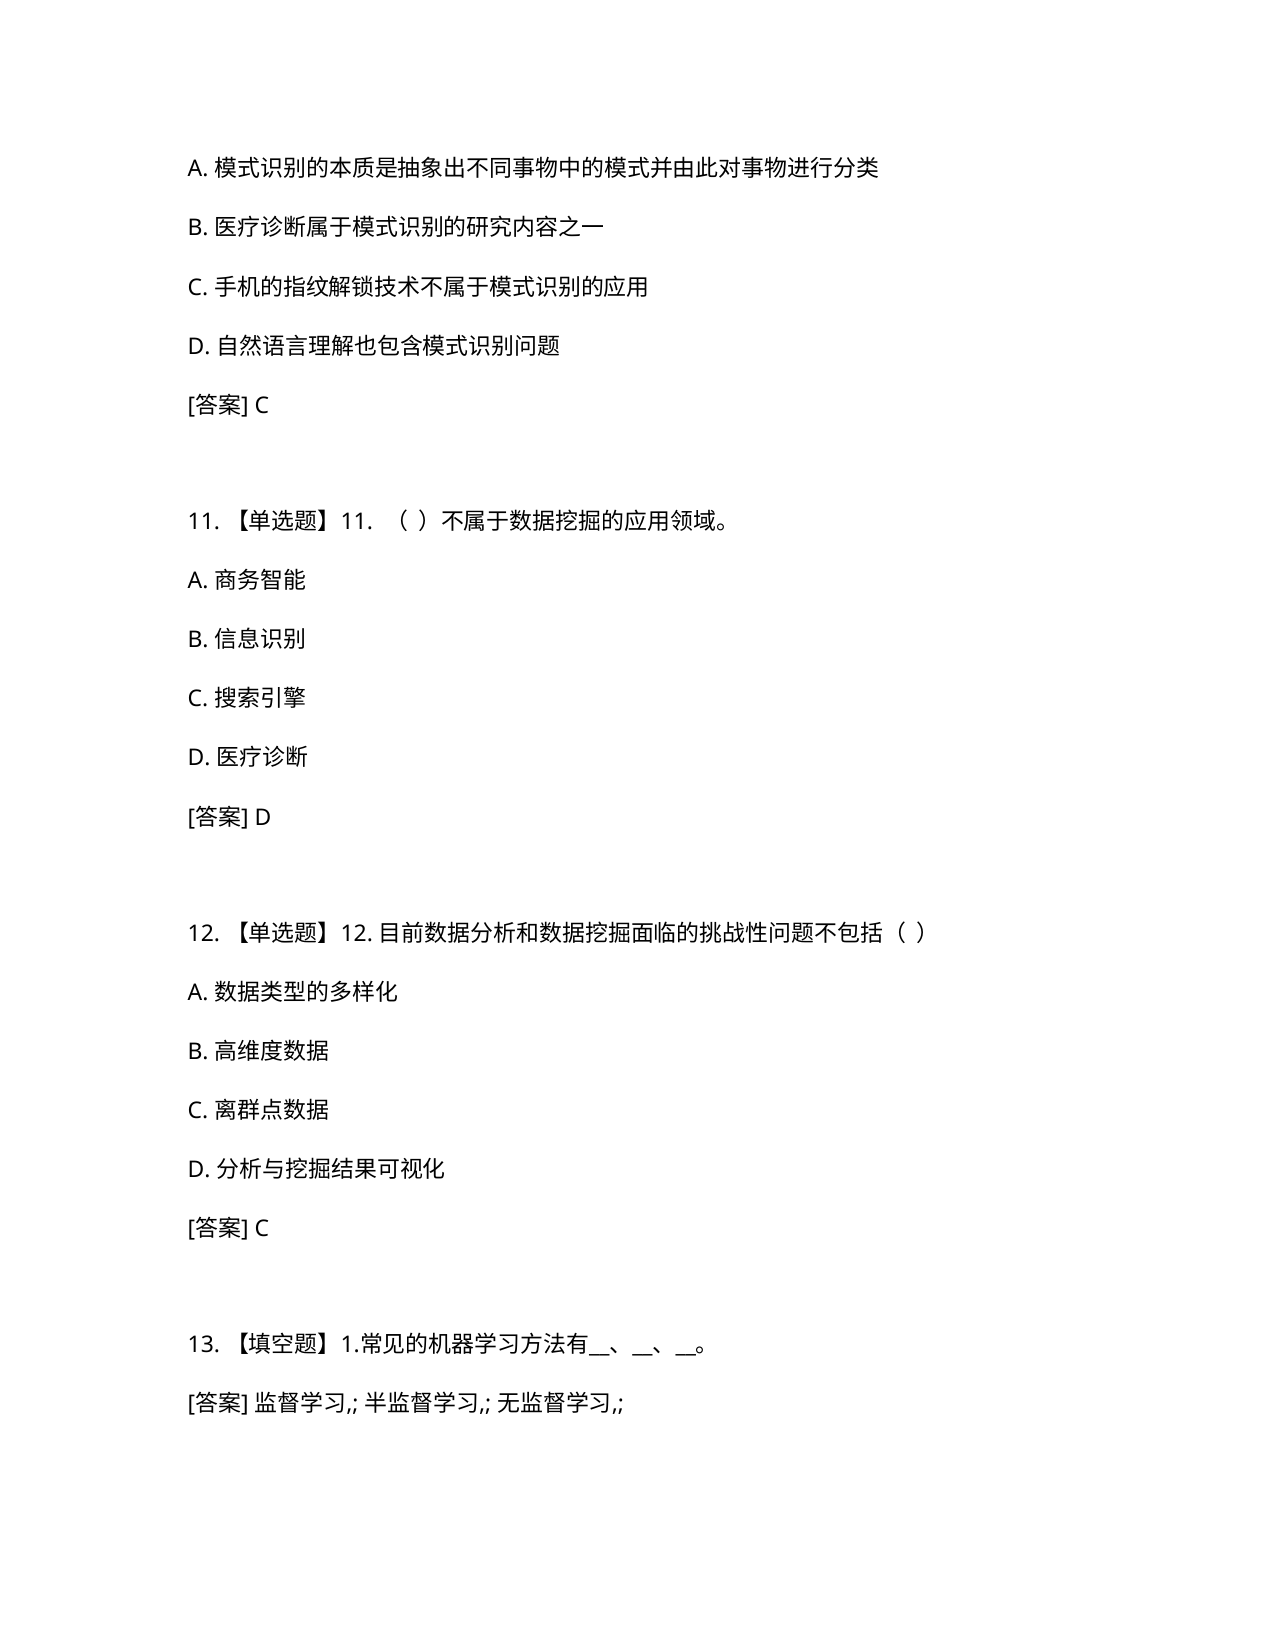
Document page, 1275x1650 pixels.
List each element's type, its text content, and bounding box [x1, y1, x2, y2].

text [答案] 监督学习,; 半监督学习,; 无监督学习,; [187, 1385, 1087, 1419]
text [答案] C [187, 387, 1087, 420]
text B. 信息识别 [187, 621, 1087, 654]
text A. 商务智能 [187, 562, 1087, 595]
text D. 自然语言理解也包含模式识别问题 [187, 327, 1087, 361]
text C. 搜索引擎 [187, 680, 1087, 713]
text 12. 【单选题】12. 目前数据分析和数据挖掘面临的挑战性问题不包括（ ） [187, 914, 1087, 948]
text [答案] D [187, 798, 1087, 832]
text A. 模式识别的本质是抽象出不同事物中的模式并由此对事物进行分类 [187, 150, 1087, 183]
text 13. 【填空题】1.常见的机器学习方法有__、__、__。 [187, 1326, 1087, 1359]
text [答案] C [187, 1210, 1087, 1243]
text B. 高维度数据 [187, 1033, 1087, 1066]
text D. 分析与挖掘结果可视化 [187, 1151, 1087, 1184]
text A. 数据类型的多样化 [187, 973, 1087, 1007]
text 11. 【单选题】11. （ ）不属于数据挖掘的应用领域。 [187, 503, 1087, 536]
text B. 医疗诊断属于模式识别的研究内容之一 [187, 209, 1087, 242]
text C. 手机的指纹解锁技术不属于模式识别的应用 [187, 268, 1087, 302]
text D. 医疗诊断 [187, 739, 1087, 773]
text C. 离群点数据 [187, 1092, 1087, 1125]
